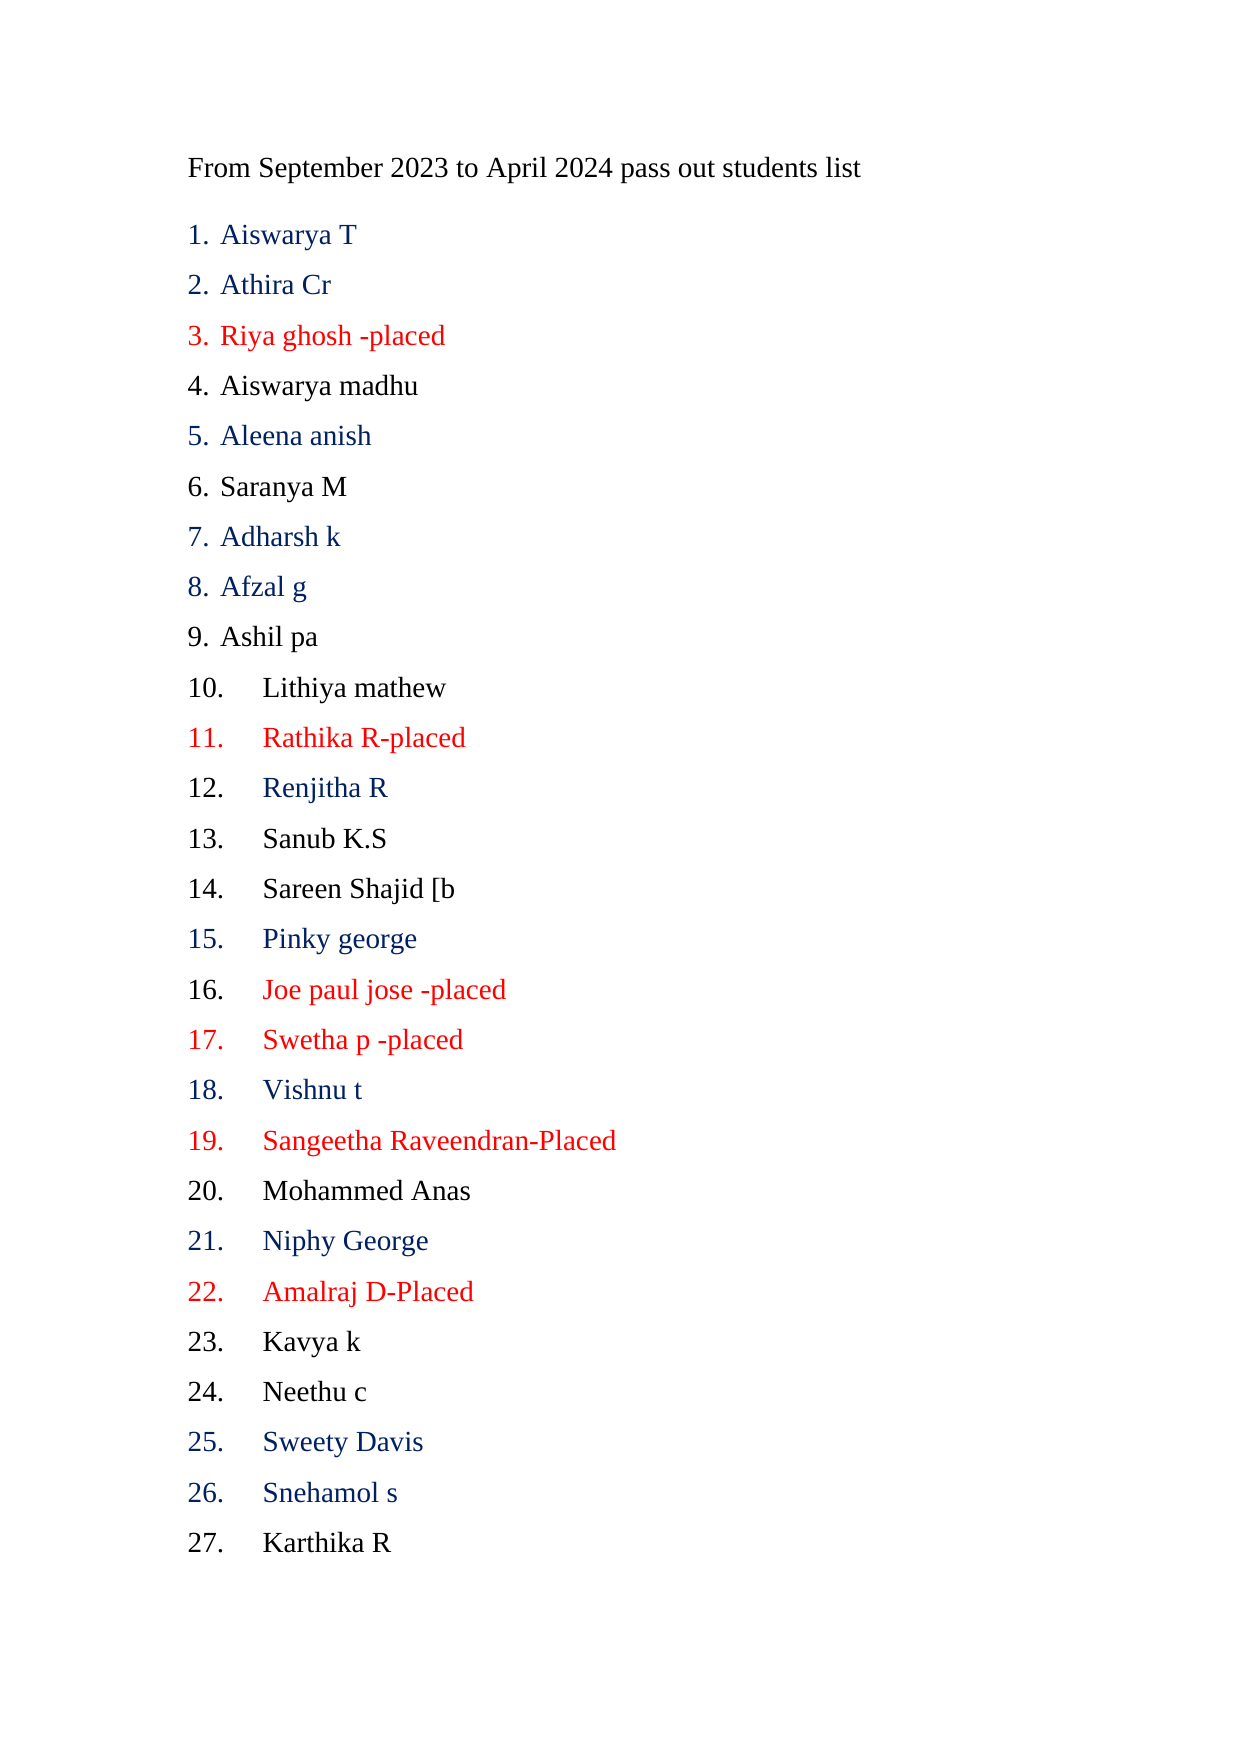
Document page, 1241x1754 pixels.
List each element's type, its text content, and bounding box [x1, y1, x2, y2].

list Rathika R-placed [187, 720, 1053, 754]
list Karthika R [187, 1525, 1053, 1559]
list Adharsh k [187, 519, 1053, 552]
list Ashil pa [187, 619, 1053, 653]
list Athira Cr [187, 267, 1053, 301]
list Riya ghosh -placed [187, 318, 1053, 351]
list Sareen Shajid [b [187, 871, 1053, 905]
list Swetha p -placed [187, 1022, 1053, 1056]
list Lithiya mathew [187, 670, 1053, 703]
list Pinky george [187, 921, 1053, 955]
list Kavya k [187, 1324, 1053, 1357]
list Aiswarya madhu [187, 368, 1053, 402]
list Niphy George [187, 1223, 1053, 1257]
list Afzal g [187, 569, 1053, 603]
list Vishnu t [187, 1072, 1053, 1106]
list Sangeetha Raveendran-Placed [187, 1123, 1053, 1156]
text From September 2023 to April 2024 pass out students list [187, 150, 1053, 183]
list Snehamol s [187, 1475, 1053, 1508]
list Saranya M [187, 469, 1053, 502]
list Mohammed Anas [187, 1173, 1053, 1207]
list Aiswarya T [187, 217, 1053, 251]
list Joe paul jose -placed [187, 972, 1053, 1005]
list Aleena anish [187, 418, 1053, 452]
list Amalraj D-Placed [187, 1274, 1053, 1307]
list Sweety Davis [187, 1424, 1053, 1458]
list Renjitha R [187, 771, 1053, 804]
list Neethu c [187, 1374, 1053, 1408]
list Sanub K.S [187, 821, 1053, 854]
